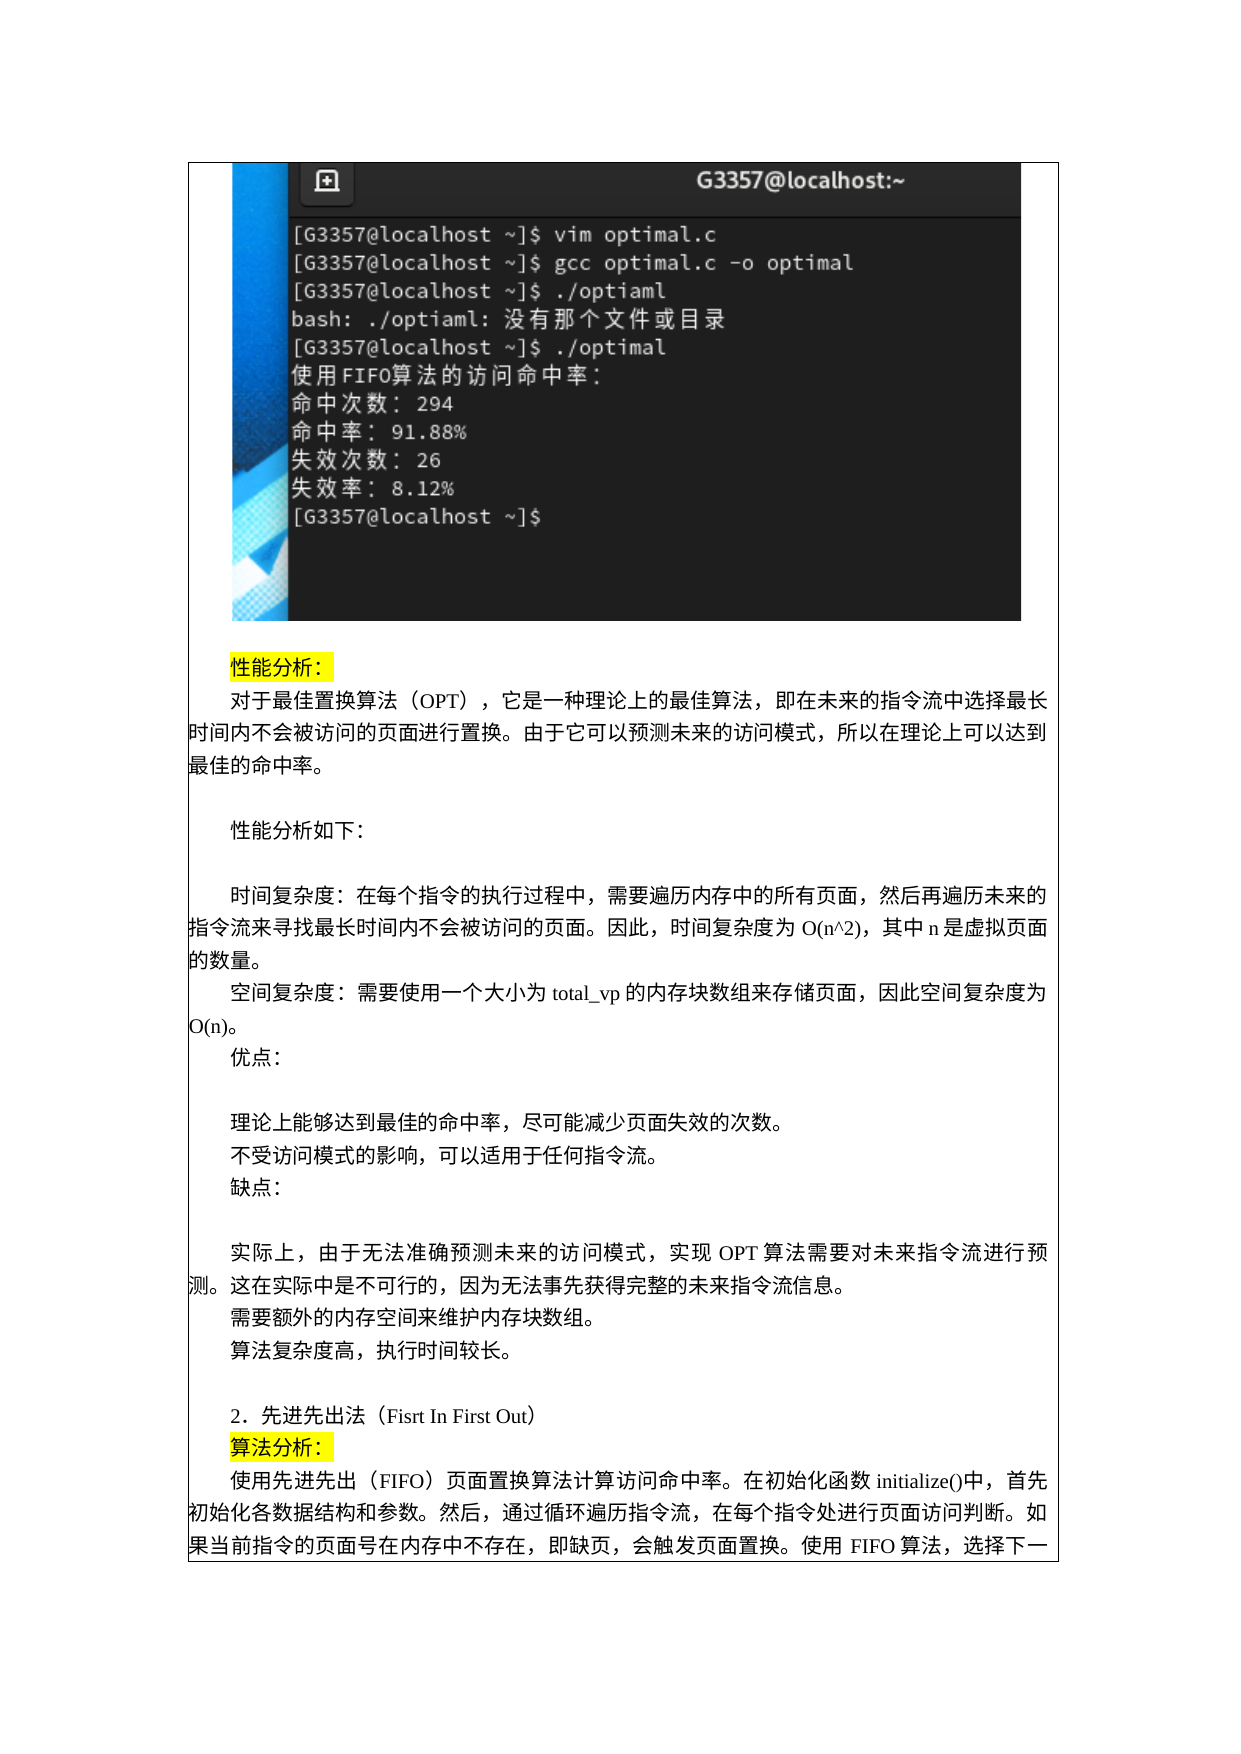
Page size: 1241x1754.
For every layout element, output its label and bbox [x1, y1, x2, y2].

picture [232, 163, 1022, 621]
table_cell [189, 163, 1058, 1561]
